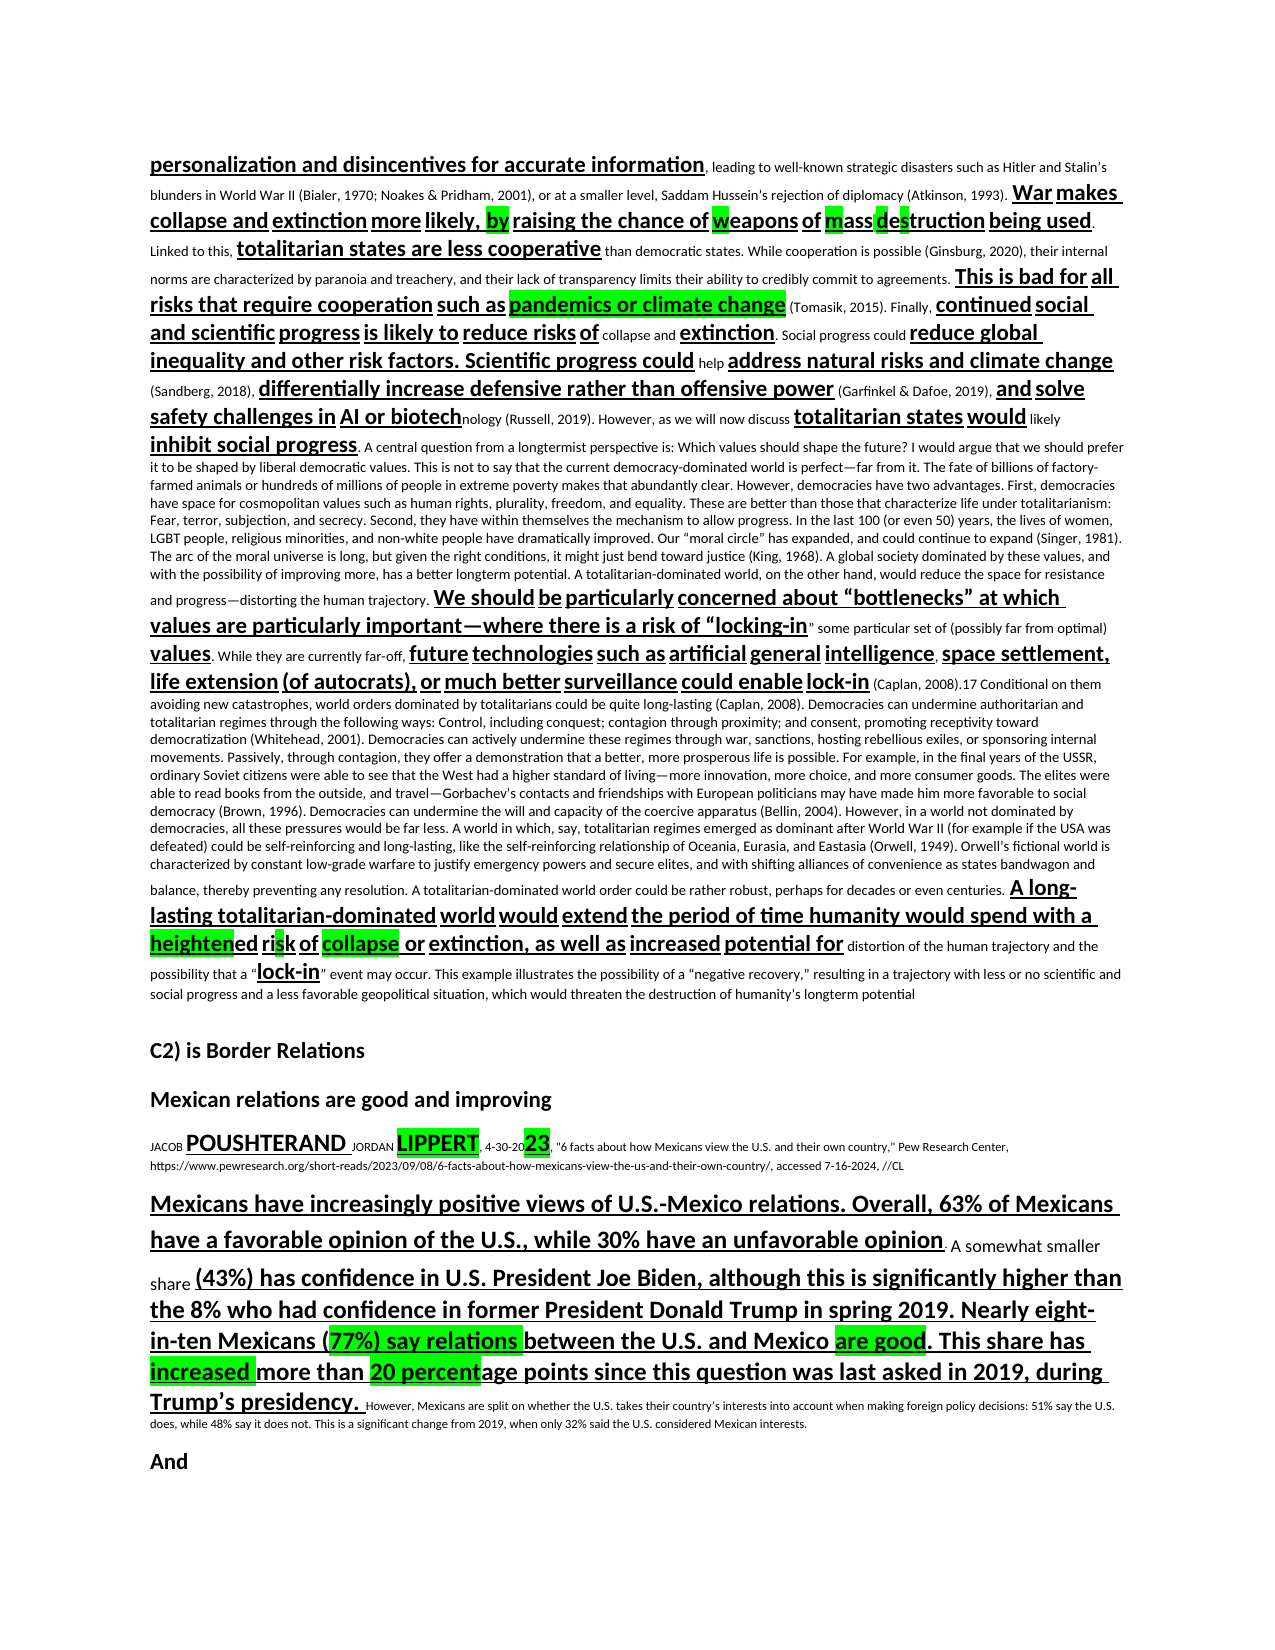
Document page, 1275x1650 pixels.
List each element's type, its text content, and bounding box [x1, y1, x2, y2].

text https://www.pewresearch.org/short-reads/2023/09/08/6-facts-about-how-mexicans-view-the-us-and-their-own-country/, accessed 7-16-2024, //CL [150, 1158, 1125, 1173]
text Mexicans have increasingly positive views of U.S.-Mexico relations. Overall, 63% of Mexicans have a favorable opinion of the U.S., while 30% have an unfavorable opinion. A somewhat smaller share (43%) has confidence in U.S. President Joe Biden, although this is significantly higher than the 8% who had confidence in former President Donald Trump in spring 2019. Nearly eight-in-ten Mexicans (77%) say relations between the U.S. and Mexico are good. This share has increased more than 20 percentage points since this question was last asked in 2019, during Trump’s presidency. However, Mexicans are split on whether the U.S. takes their country’s interests into account when making foreign policy decisions: 51% say the U.S. does, while 48% say it does not. This is a significant change from 2019, when only 32% said the U.S. considered Mexican interests. [150, 1188, 1123, 1432]
text C2) is Border Relations [150, 1036, 1125, 1064]
text JACOB POUSHTERAND JORDAN LIPPERT, 4-30-2023, "6 facts about how Mexicans view the U.S. and their own country," Pew Research Center, [150, 1127, 1125, 1158]
text And [150, 1447, 1125, 1475]
text Mexican relations are good and improving [150, 1085, 1125, 1113]
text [150, 150, 1125, 1003]
